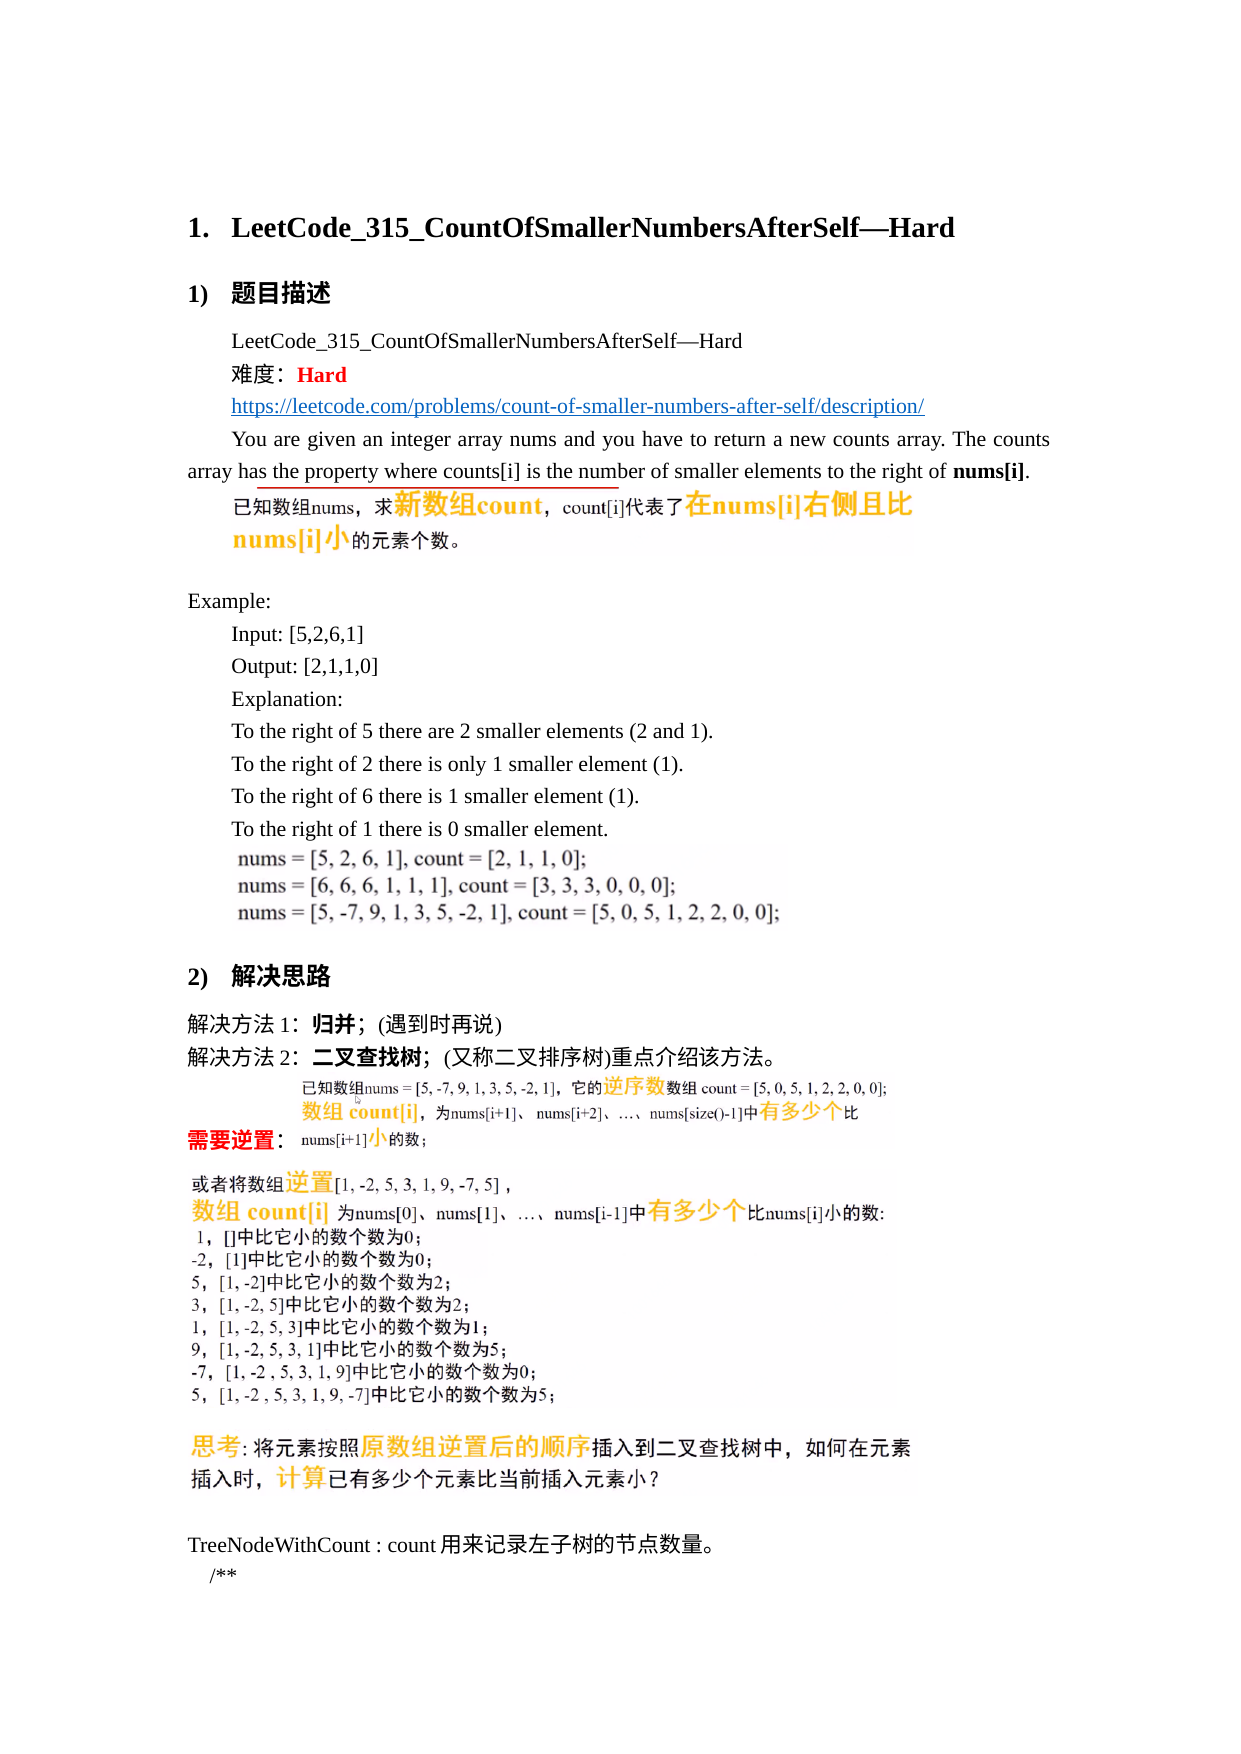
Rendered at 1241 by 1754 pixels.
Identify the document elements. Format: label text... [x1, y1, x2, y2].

picture [231, 487, 914, 556]
picture [187, 1169, 897, 1408]
text Input: [5,2,6,1] [187, 617, 1053, 649]
text To the right of 1 there is 0 smaller element. [187, 812, 1053, 844]
text /** [187, 1559, 1053, 1592]
picture [296, 1072, 895, 1149]
text To the right of 6 there is 1 smaller element (1). [187, 779, 1053, 812]
subtitle 解决思路 [187, 942, 1053, 1007]
text 难度：Hard [187, 357, 1053, 389]
text 解决方法1：归并；(遇到时再说) [187, 1007, 1053, 1039]
picture [231, 844, 788, 931]
text LeetCode_315_CountOfSmallerNumbersAfterSelf—Hard [187, 324, 1053, 357]
text Example: [187, 584, 1053, 617]
text You are given an integer array nums and you have to return a new counts array. The counts array has the property where counts[i] is the number of smaller elements to the right of nums[i]. [187, 422, 1053, 487]
text Explanation: [187, 682, 1053, 714]
text TreeNodeWithCount : count用来记录左子树的节点数量。 [187, 1527, 1053, 1559]
picture [187, 1429, 918, 1496]
subtitle LeetCode_315_CountOfSmallerNumbersAfterSelf—Hard [187, 194, 1053, 259]
text https://leetcode.com/problems/count-of-smaller-numbers-after-self/description/ [187, 389, 1053, 422]
text Output: [2,1,1,0] [187, 649, 1053, 682]
text 解决方法2：二叉查找树；(又称二叉排序树)重点介绍该方法。 [187, 1039, 1053, 1072]
subtitle 题目描述 [187, 259, 1053, 324]
text To the right of 2 there is only 1 smaller element (1). [187, 747, 1053, 779]
text To the right of 5 there are 2 smaller elements (2 and 1). [187, 714, 1053, 747]
